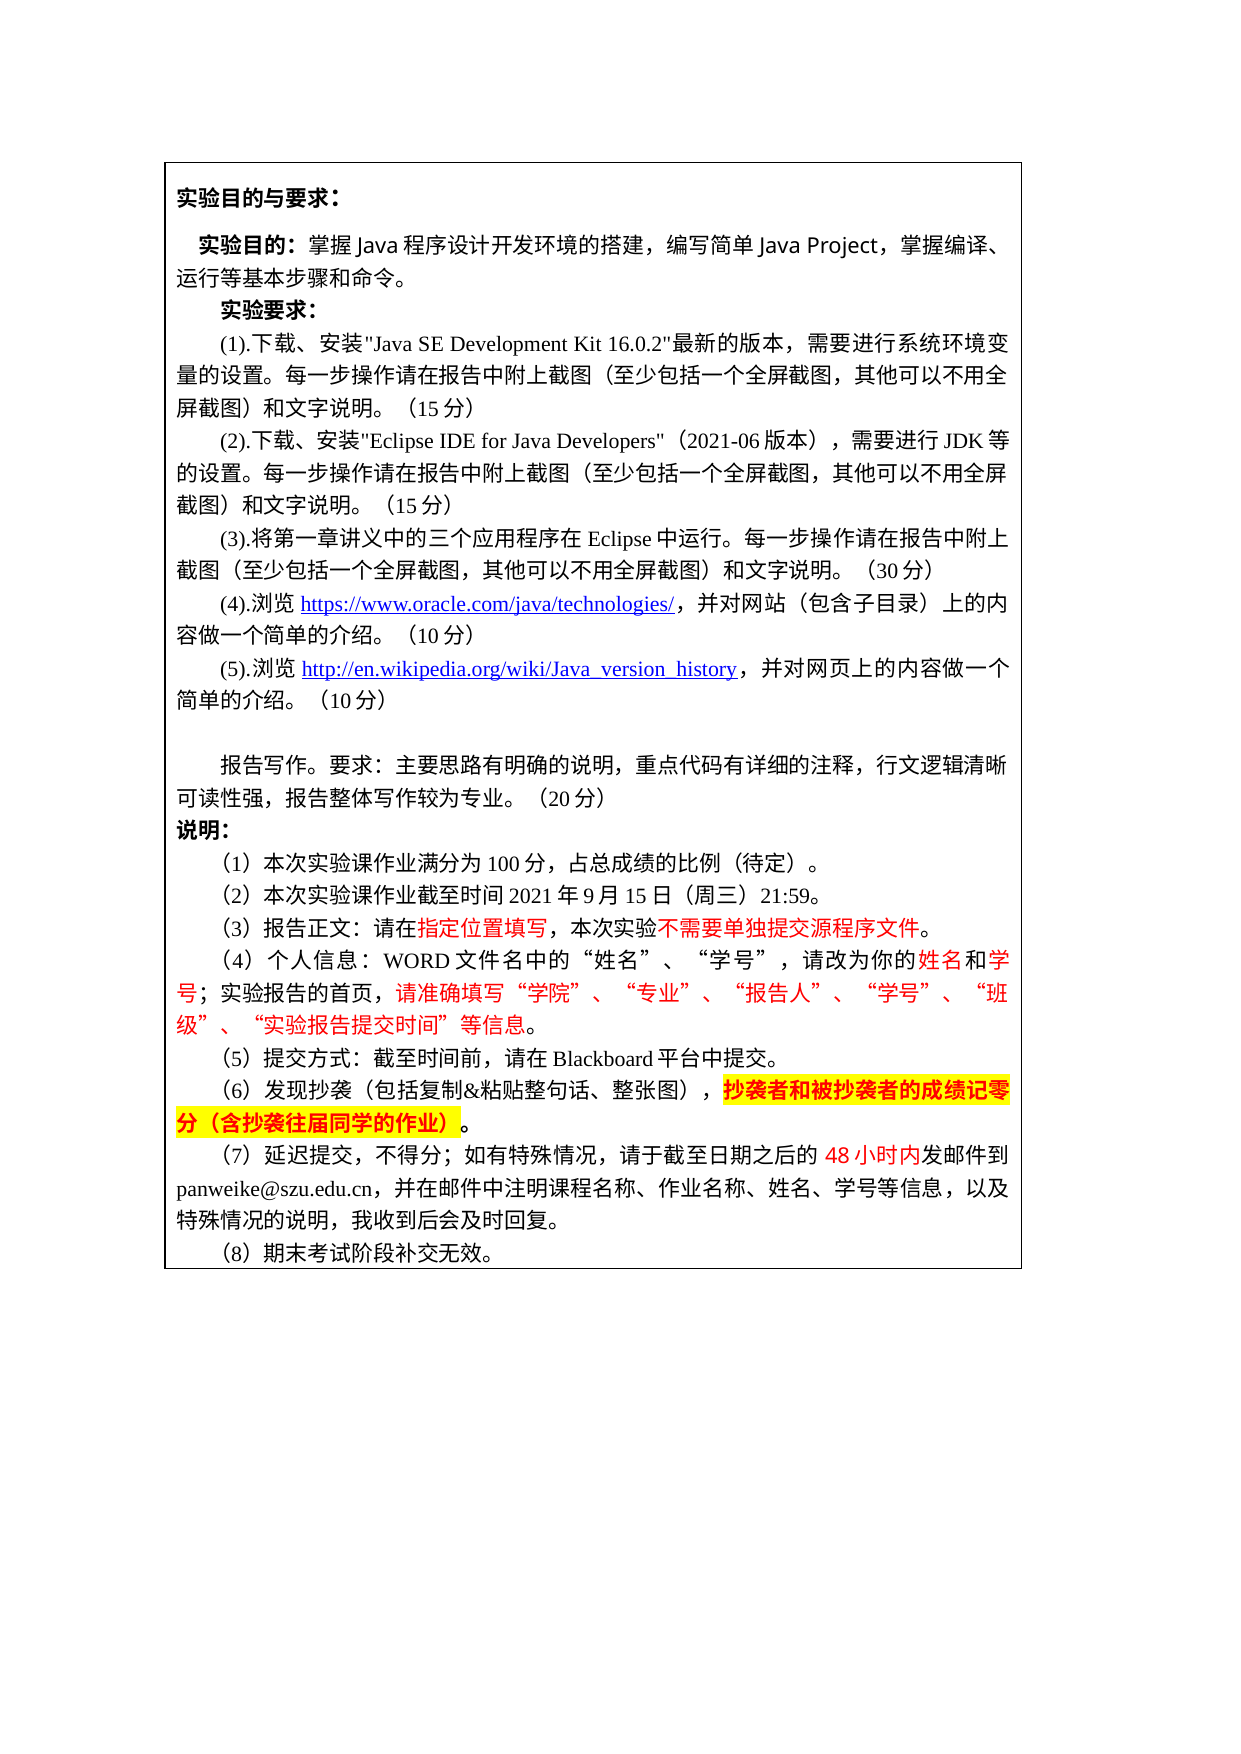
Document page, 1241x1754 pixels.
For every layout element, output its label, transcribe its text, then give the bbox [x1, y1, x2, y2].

table_header 实验目的与要求： 实验目的：掌握Java程序设计开发环境的搭建，编写简单Java Project，掌握编译、运行等基本步骤和命令。 实验要求： (1).下载、安装"Java SE Development Kit 16.0.2"最新的版本，需要进行系统环境变量的设置。每一步操作请在报告中附上截图（至少包括一个全屏截图，其他可以不用全屏截图）和文字说明。（15分） (2).下载、安装"Eclipse IDE for Java Developers"（2021-06版本），需要进行JDK等的设置。每一步操作请在报告中附上截图（至少包括一个全屏截图，其他可以不用全屏截图）和文字说明。（15分） (3).将第一章讲义中的三个应用程序在Eclipse中运行。每一步操作请在报告中附上截图（至少包括一个全屏截图，其他可以不用全屏截图）和文字说明。（30分） (4).浏览https://www.oracle.com/java/technologies/，并对网站（包含子目录）上的内容做一个简单的介绍。（10分） (5).浏览http://en.wikipedia.org/wiki/Java_version_history，并对网页上的内容做一个简单的介绍。（10分） 报告写作。要求：主要思路有明确的说明，重点代码有详细的注释，行文逻辑清晰可读性强，报告整体写作较为专业。（20分） 说明： （1）本次实验课作业满分为100分，占总成绩的比例（待定）。 （2）本次实验课作业截至时间2021年9月15日（周三）21:59。 （3）报告正文：请在指定位置填写，本次实验不需要单独提交源程序文件。 （4）个人信息：WORD文件名中的“姓名”、“学号”，请改为你的姓名和学号；实验报告的首页，请准确填写“学院”、“专业”、“报告人”、“学号”、“班级”、“实验报告提交时间”等信息。 （5）提交方式：截至时间前，请在Blackboard平台中提交。 （6）发现抄袭（包括复制&粘贴整句话、整张图），抄袭者和被抄袭者的成绩记零分（含抄袭往届同学的作业）。 （7）延迟提交，不得分；如有特殊情况，请于截至日期之后的48小时内发邮件到panweike@szu.edu.cn，并在邮件中注明课程名称、作业名称、姓名、学号等信息，以及特殊情况的说明，我收到后会及时回复。 （8）期末考试阶段补交无效。 [166, 163, 1021, 1268]
